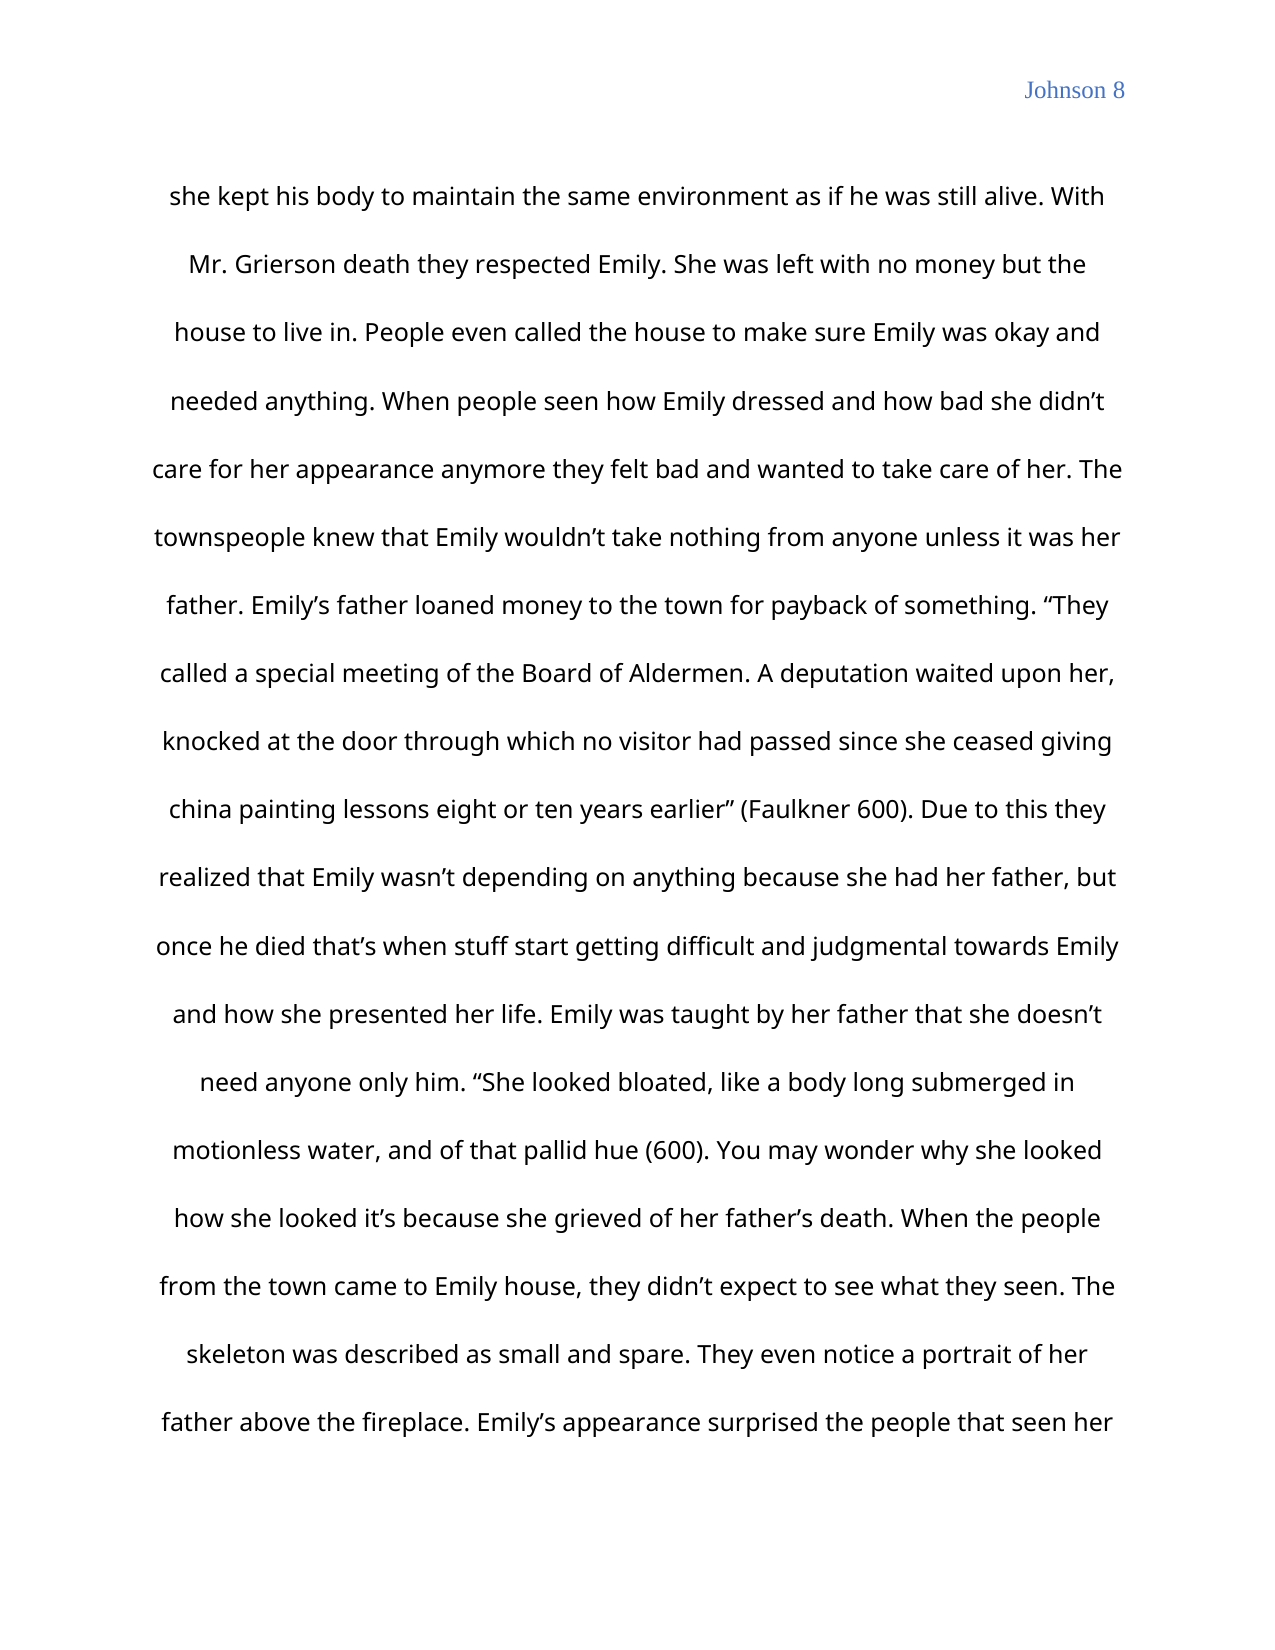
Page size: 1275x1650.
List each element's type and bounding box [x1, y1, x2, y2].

text [150, 179, 1125, 1439]
